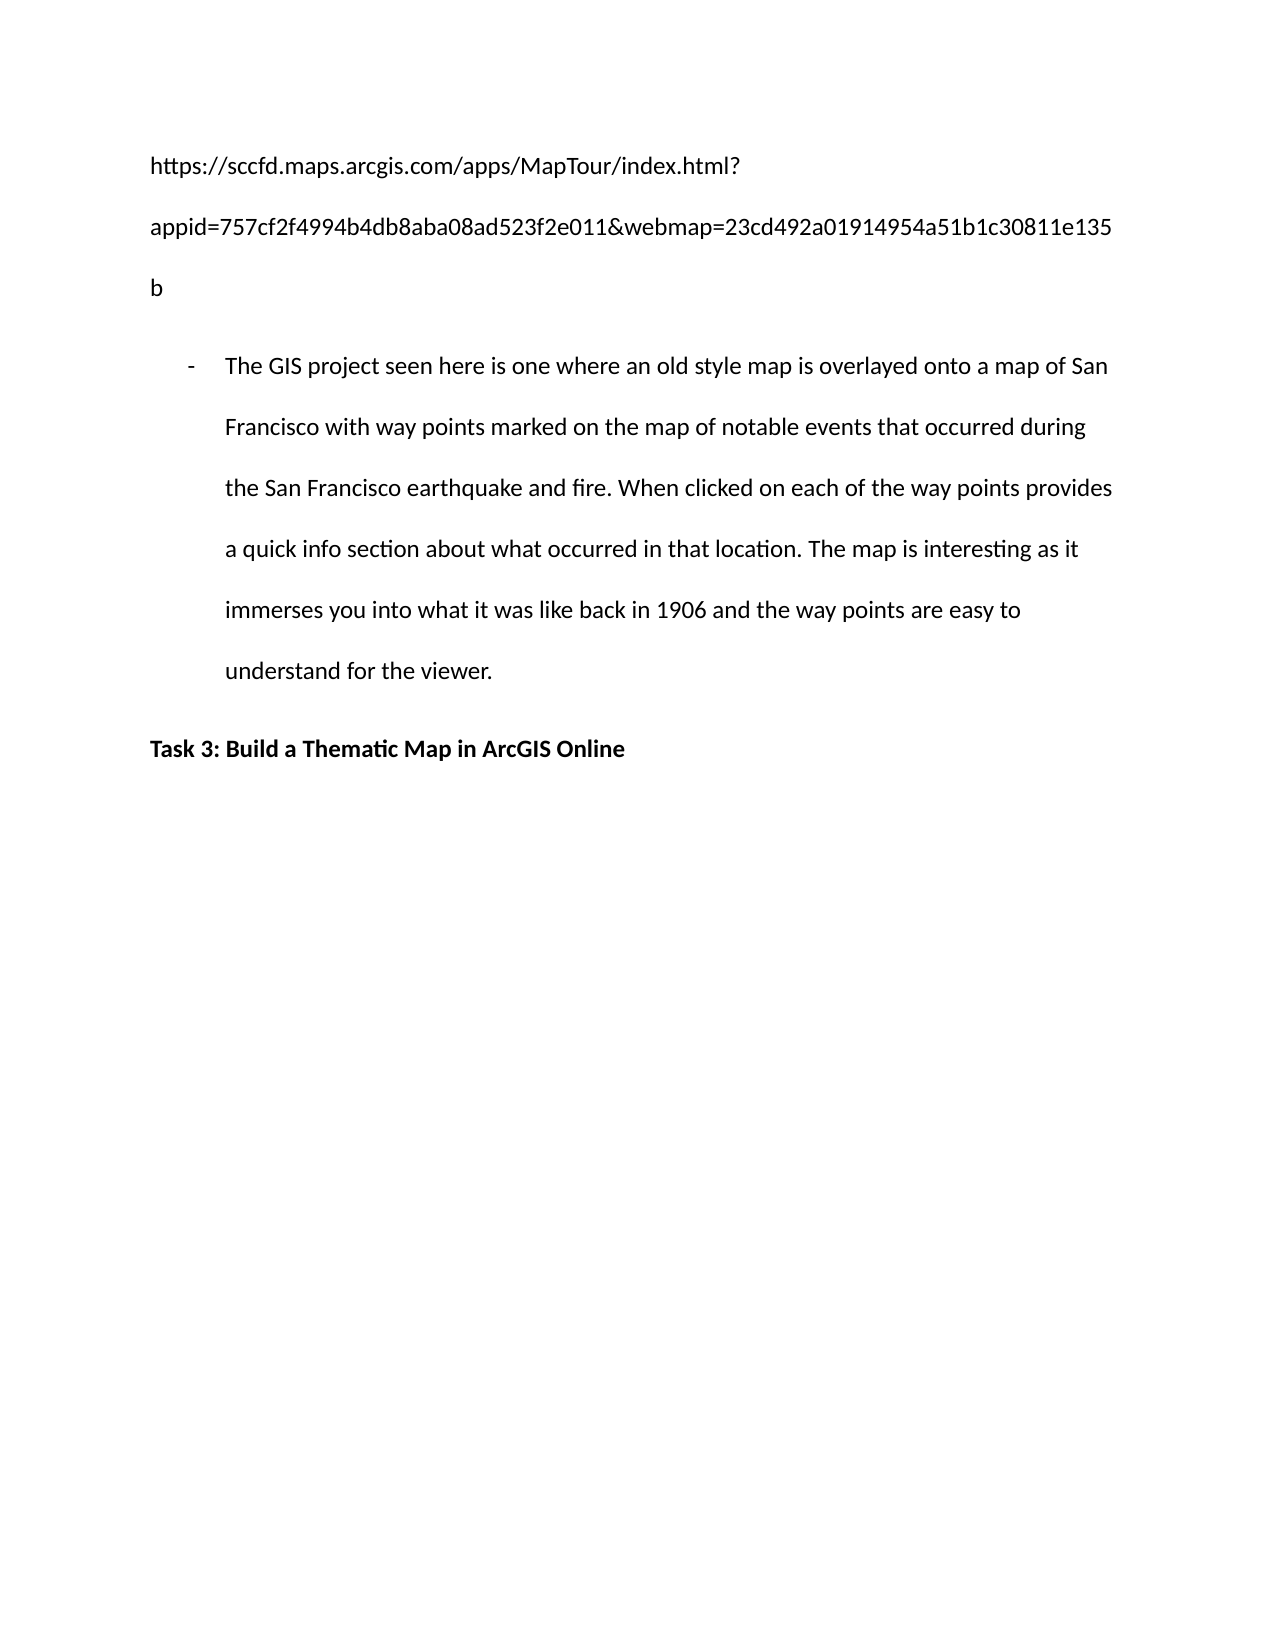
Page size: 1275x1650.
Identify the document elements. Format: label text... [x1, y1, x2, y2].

text Task 3: Build a Thematic Map in ArcGIS Online [150, 733, 1125, 763]
text https://sccfd.maps.arcgis.com/apps/MapTour/index.html?appid=757cf2f4994b4db8aba08ad523f2e011&webmap=23cd492a01914954a51b1c30811e135b [150, 150, 1125, 303]
list The GIS project seen here is one where an old style map is overlayed onto a map of San Francisco with way points marked on the map of notable events that occurred during the San Francisco earthquake and fire. When clicked on each of the way points provides a quick info section about what occurred in that location. The map is interesting as it immerses you into what it was like back in 1906 and the way points are easy to understand for the viewer. [187, 350, 1125, 686]
